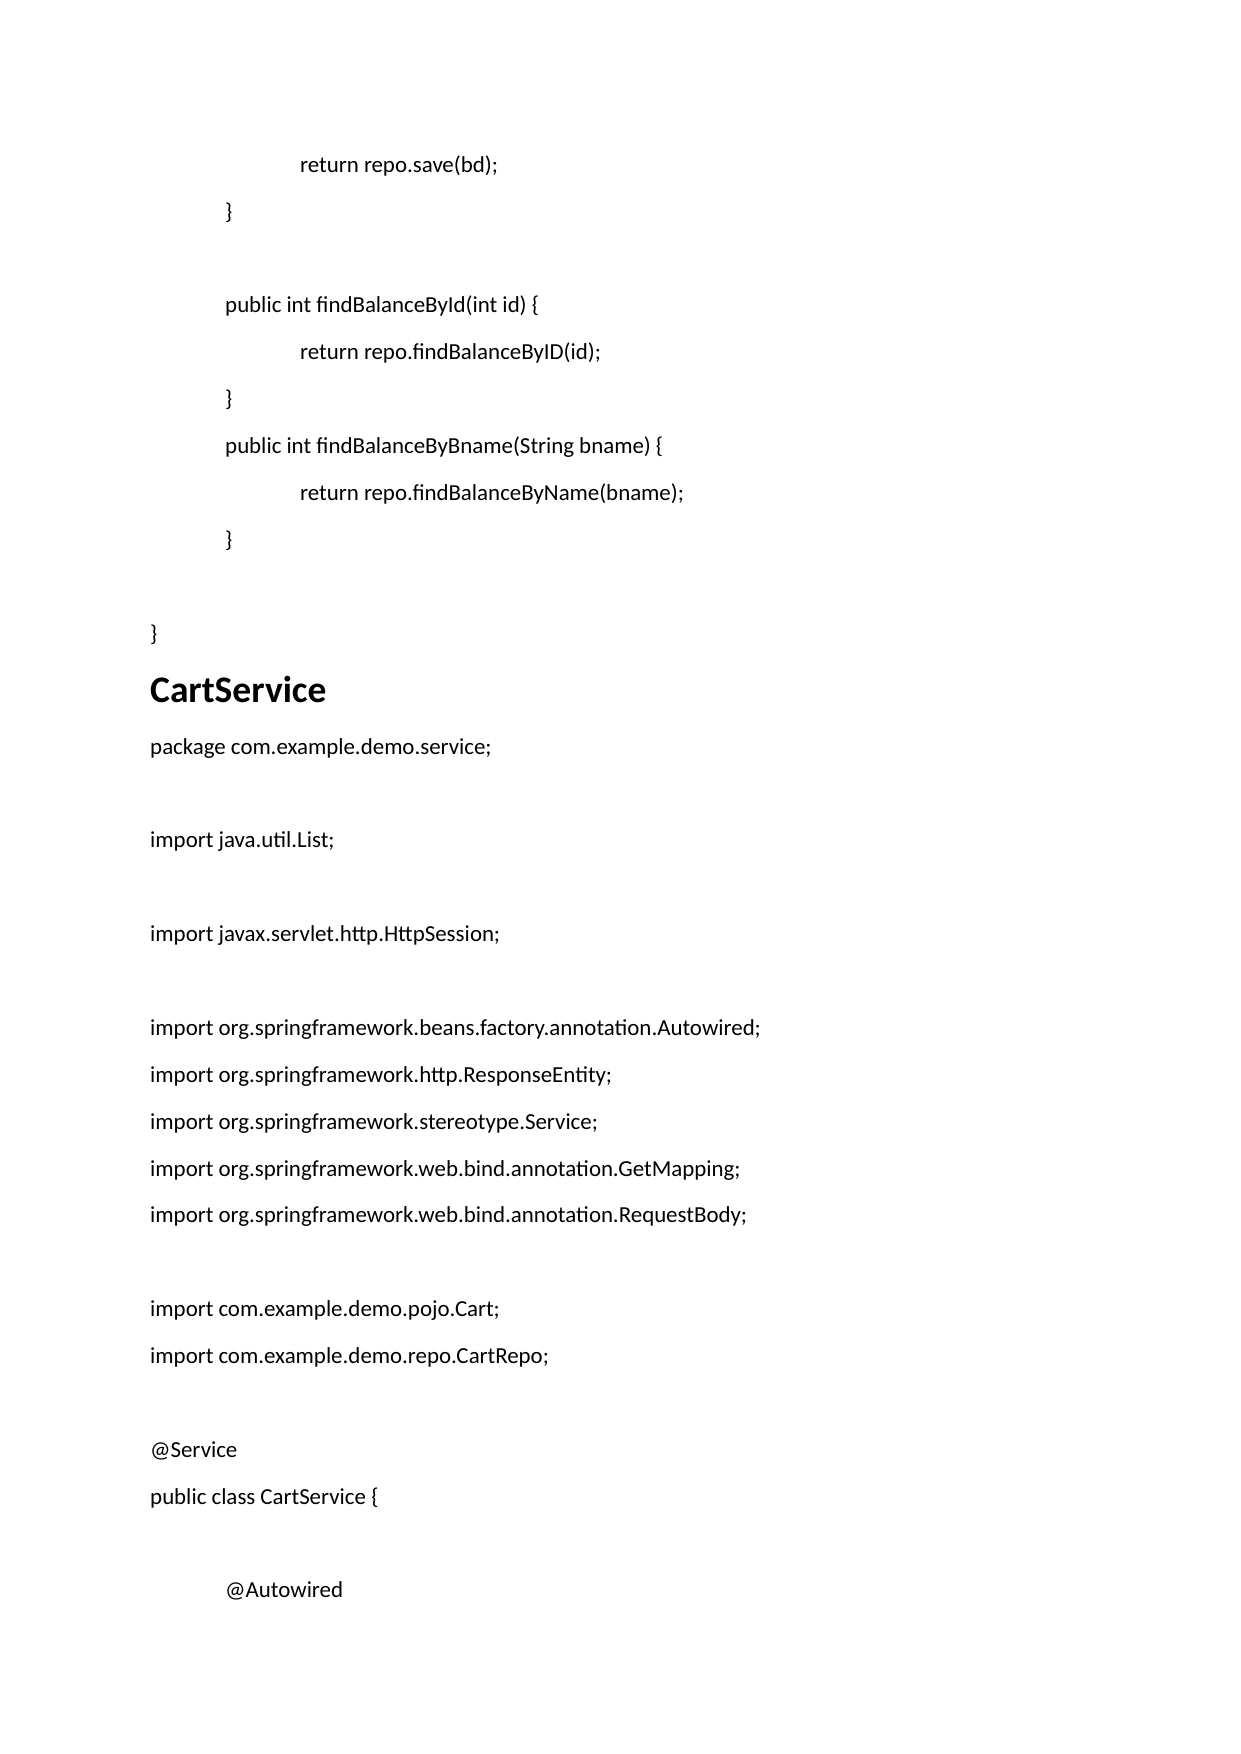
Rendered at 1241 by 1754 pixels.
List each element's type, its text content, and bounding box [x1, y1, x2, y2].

text import java.util.List; [150, 826, 1090, 853]
text import org.springframework.web.bind.annotation.GetMapping; [150, 1154, 1090, 1182]
text import org.springframework.web.bind.annotation.RequestBody; [150, 1201, 1090, 1228]
text } [150, 197, 1090, 225]
text import javax.servlet.http.HttpSession; [150, 919, 1090, 947]
text import org.springframework.beans.factory.annotation.Autowired; [150, 1013, 1090, 1041]
text return repo.save(bd); [150, 150, 1090, 178]
text package com.example.demo.service; [150, 732, 1090, 760]
text return repo.findBalanceByID(id); [150, 337, 1090, 366]
text } [150, 525, 1090, 553]
text import com.example.demo.repo.CartRepo; [150, 1341, 1090, 1369]
text } [150, 619, 1090, 647]
text public int findBalanceById(int id) { [150, 291, 1090, 319]
text return repo.findBalanceByName(bname); [150, 478, 1090, 506]
text import com.example.demo.pojo.Cart; [150, 1294, 1090, 1322]
text @Autowired [150, 1576, 1090, 1603]
text import org.springframework.stereotype.Service; [150, 1107, 1090, 1135]
text @Service [150, 1435, 1090, 1463]
text public class CartService { [150, 1482, 1090, 1510]
text } [150, 384, 1090, 412]
text import org.springframework.http.ResponseEntity; [150, 1060, 1090, 1088]
text CartService [150, 666, 1090, 711]
text public int findBalanceByBname(String bname) { [150, 431, 1090, 459]
